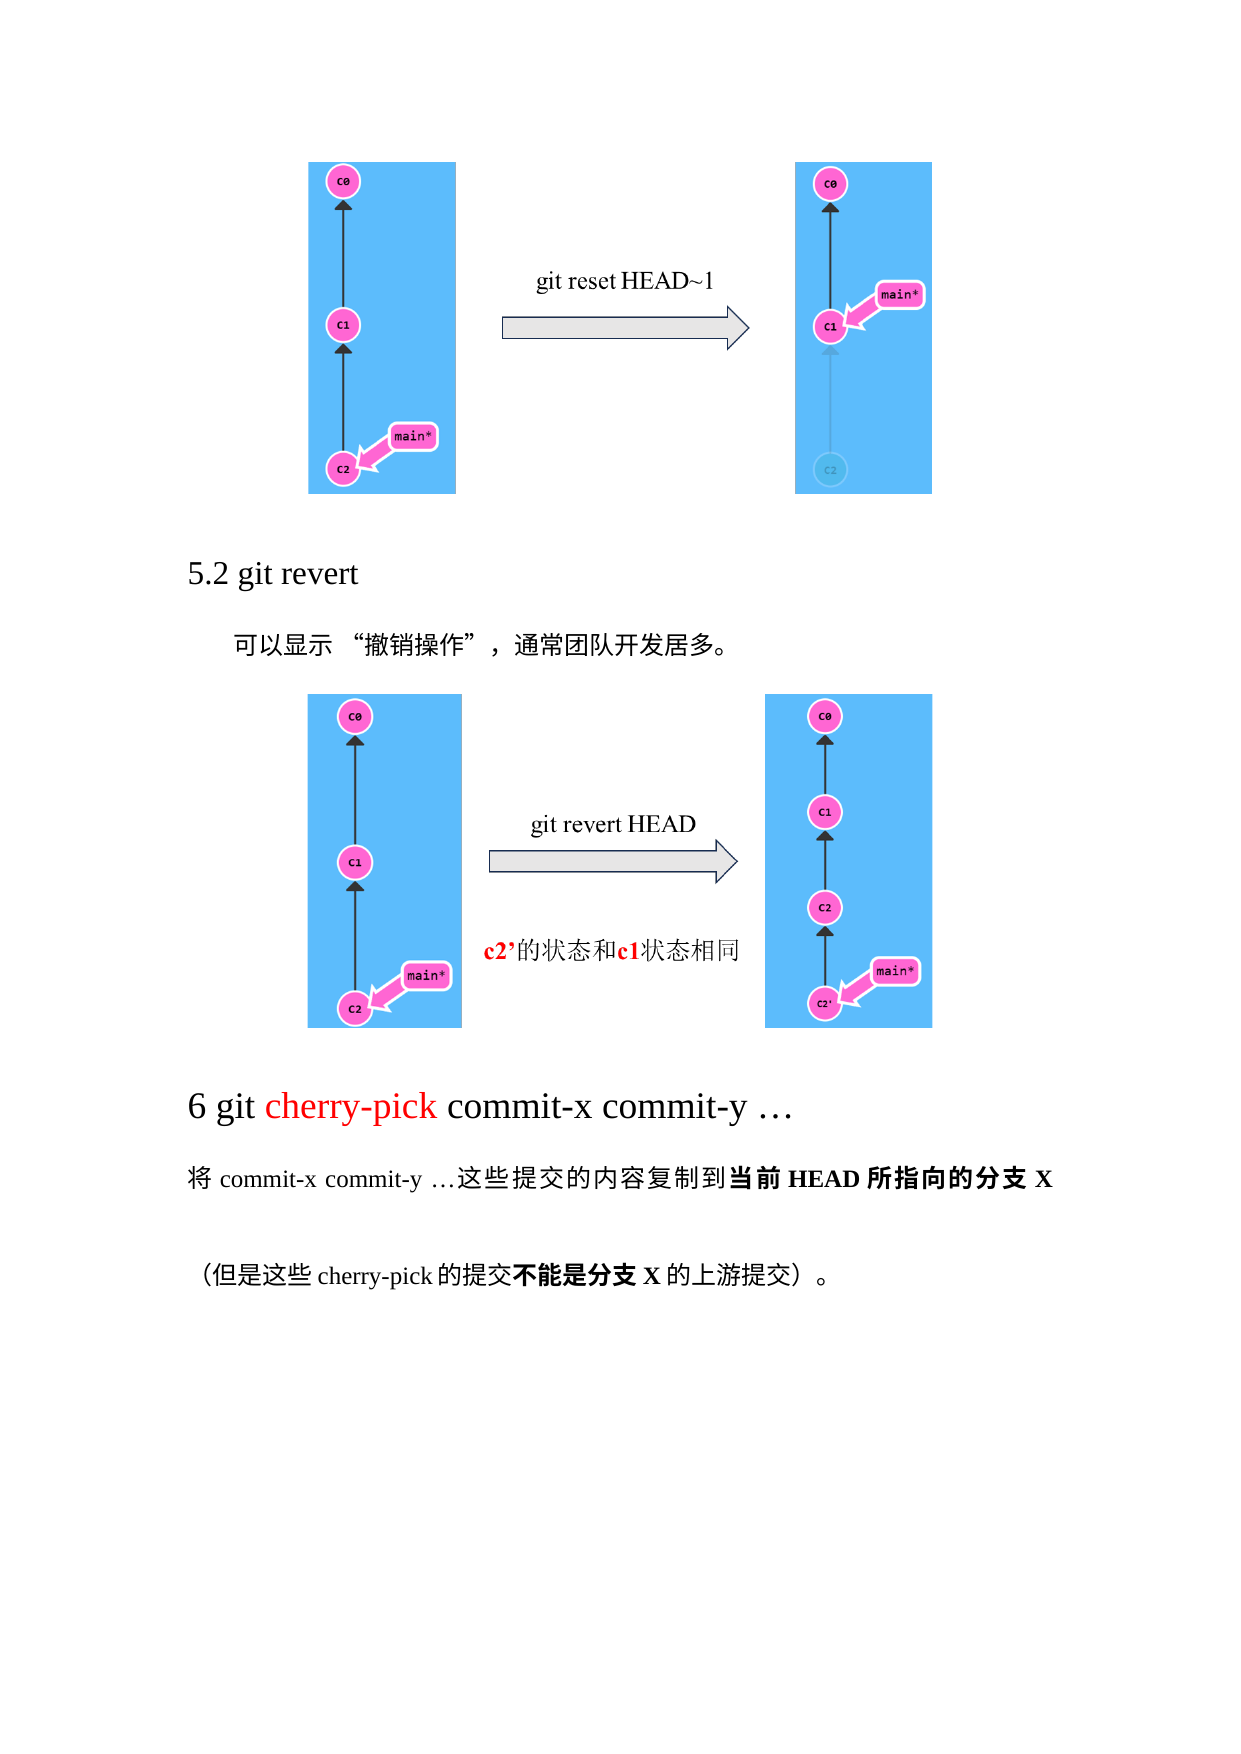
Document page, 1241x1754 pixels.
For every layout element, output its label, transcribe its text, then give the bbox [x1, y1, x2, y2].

subtitle git revert [187, 540, 1053, 605]
subtitle git cherry-pick commit-x commit-y … [187, 1073, 1053, 1138]
list 可以显示 “撤销操作”，通常团队开发居多。 [233, 611, 1053, 676]
picture [307, 694, 933, 1028]
text 将commit-x commit-y …这些提交的内容复制到当前HEAD所指向的分支X（但是这些cherry-pick的提交不能是分支X的上游提交）。 [187, 1144, 1053, 1306]
picture [308, 162, 932, 494]
